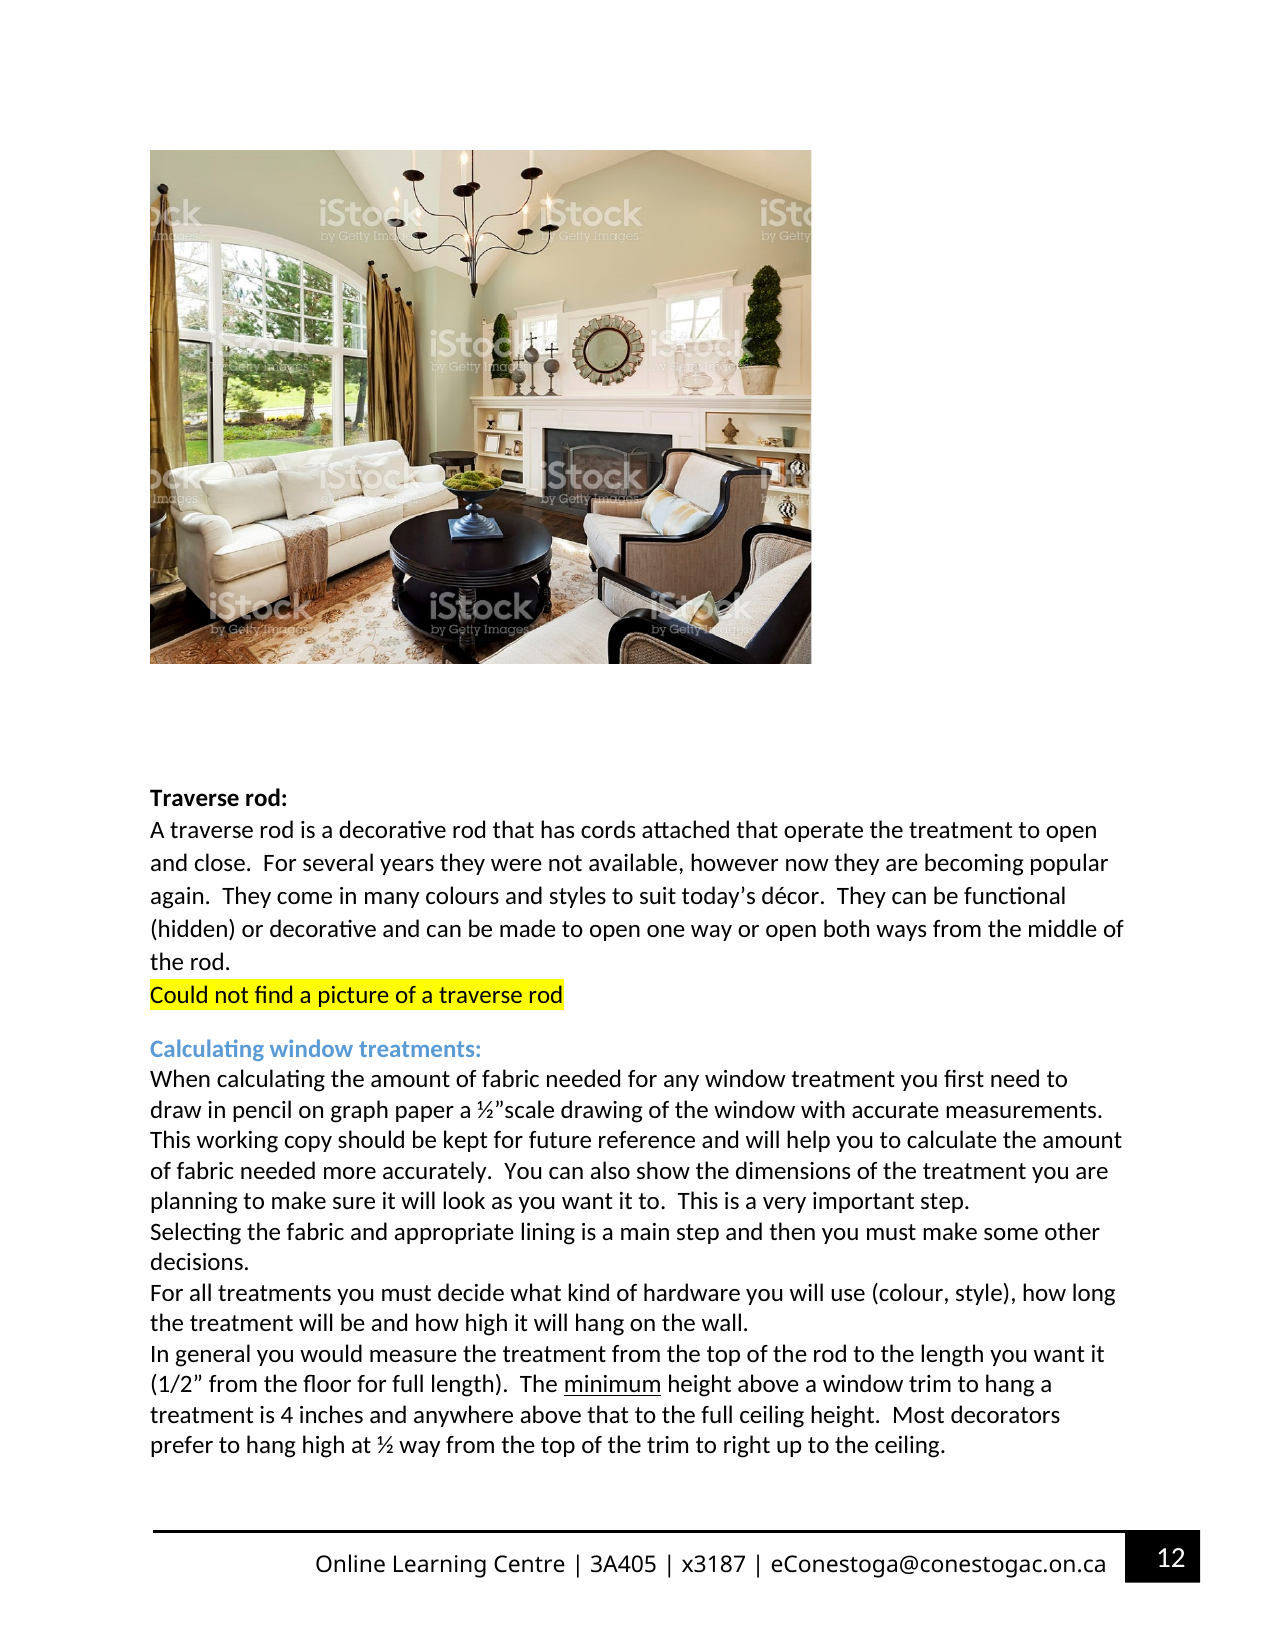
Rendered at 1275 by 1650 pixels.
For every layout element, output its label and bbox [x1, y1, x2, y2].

picture [150, 150, 812, 664]
